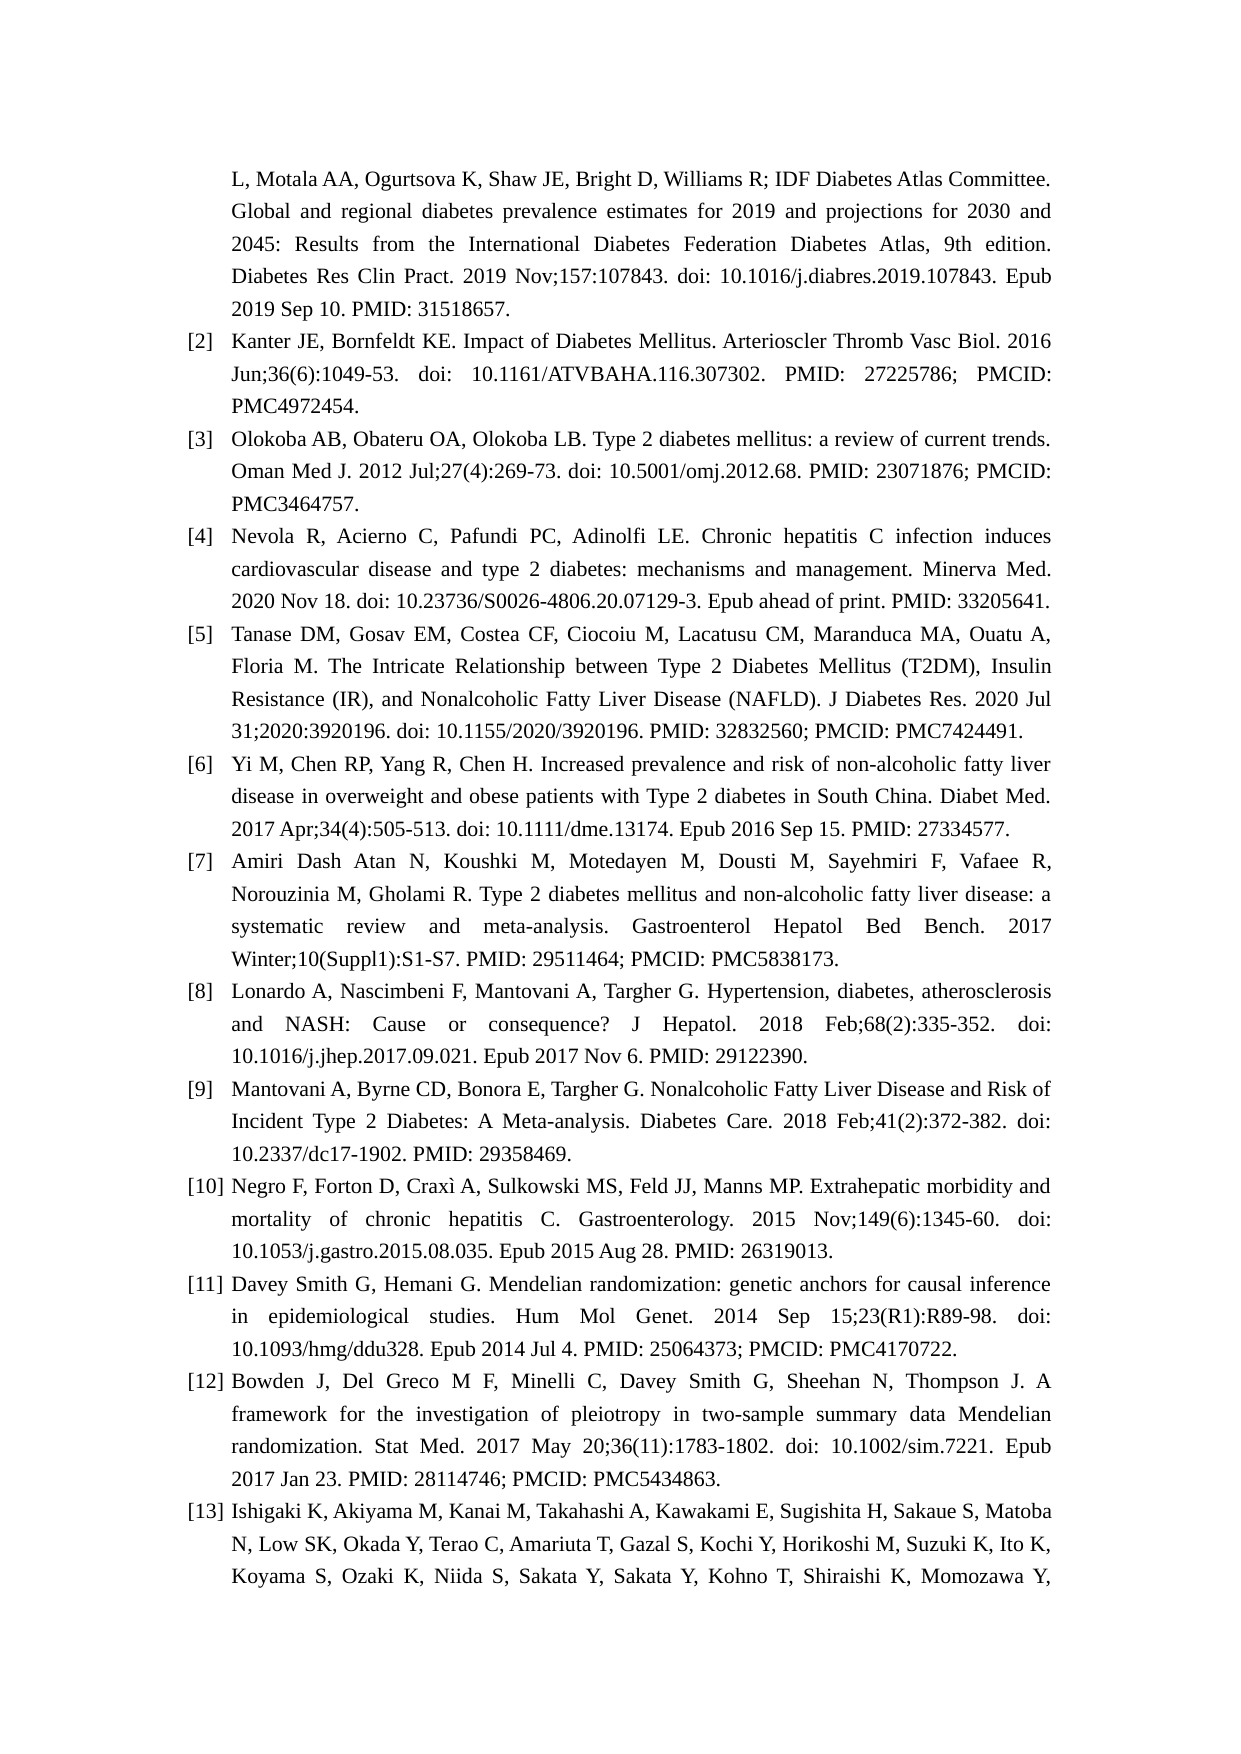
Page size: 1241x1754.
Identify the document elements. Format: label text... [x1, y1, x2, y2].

list Bowden J, Del Greco M F, Minelli C, Davey Smith G, Sheehan N, Thompson J. A framework for the investigation of pleiotropy in two-sample summary data Mendelian randomization. Stat Med. 2017 May 20;36(11):1783-1802. doi: 10.1002/sim.7221. Epub 2017 Jan 23. PMID: 28114746; PMCID: PMC5434863. [187, 1364, 1053, 1494]
list Yi M, Chen RP, Yang R, Chen H. Increased prevalence and risk of non-alcoholic fatty liver disease in overweight and obese patients with Type 2 diabetes in South China. Diabet Med. 2017 Apr;34(4):505-513. doi: 10.1111/dme.13174. Epub 2016 Sep 15. PMID: 27334577. [187, 747, 1053, 844]
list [187, 162, 1053, 324]
list Tanase DM, Gosav EM, Costea CF, Ciocoiu M, Lacatusu CM, Maranduca MA, Ouatu A, Floria M. The Intricate Relationship between Type 2 Diabetes Mellitus (T2DM), Insulin Resistance (IR), and Nonalcoholic Fatty Liver Disease (NAFLD). J Diabetes Res. 2020 Jul 31;2020:3920196. doi: 10.1155/2020/3920196. PMID: 32832560; PMCID: PMC7424491. [187, 617, 1053, 747]
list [187, 1494, 1053, 1592]
list Nevola R, Acierno C, Pafundi PC, Adinolfi LE. Chronic hepatitis C infection induces cardiovascular disease and type 2 diabetes: mechanisms and management. Minerva Med. 2020 Nov 18. doi: 10.23736/S0026-4806.20.07129-3. Epub ahead of print. PMID: 33205641. [187, 519, 1053, 617]
list Negro F, Forton D, Craxì A, Sulkowski MS, Feld JJ, Manns MP. Extrahepatic morbidity and mortality of chronic hepatitis C. Gastroenterology. 2015 Nov;149(6):1345-60. doi: 10.1053/j.gastro.2015.08.035. Epub 2015 Aug 28. PMID: 26319013. [187, 1169, 1053, 1267]
list Davey Smith G, Hemani G. Mendelian randomization: genetic anchors for causal inference in epidemiological studies. Hum Mol Genet. 2014 Sep 15;23(R1):R89-98. doi: 10.1093/hmg/ddu328. Epub 2014 Jul 4. PMID: 25064373; PMCID: PMC4170722. [187, 1267, 1053, 1364]
list Amiri Dash Atan N, Koushki M, Motedayen M, Dousti M, Sayehmiri F, Vafaee R, Norouzinia M, Gholami R. Type 2 diabetes mellitus and non-alcoholic fatty liver disease: a systematic review and meta-analysis. Gastroenterol Hepatol Bed Bench. 2017 Winter;10(Suppl1):S1-S7. PMID: 29511464; PMCID: PMC5838173. [187, 844, 1053, 974]
list Olokoba AB, Obateru OA, Olokoba LB. Type 2 diabetes mellitus: a review of current trends. Oman Med J. 2012 Jul;27(4):269-73. doi: 10.5001/omj.2012.68. PMID: 23071876; PMCID: PMC3464757. [187, 422, 1053, 519]
list Kanter JE, Bornfeldt KE. Impact of Diabetes Mellitus. Arterioscler Thromb Vasc Biol. 2016 Jun;36(6):1049-53. doi: 10.1161/ATVBAHA.116.307302. PMID: 27225786; PMCID: PMC4972454. [187, 324, 1053, 422]
list Lonardo A, Nascimbeni F, Mantovani A, Targher G. Hypertension, diabetes, atherosclerosis and NASH: Cause or consequence? J Hepatol. 2018 Feb;68(2):335-352. doi: 10.1016/j.jhep.2017.09.021. Epub 2017 Nov 6. PMID: 29122390. [187, 974, 1053, 1072]
list Mantovani A, Byrne CD, Bonora E, Targher G. Nonalcoholic Fatty Liver Disease and Risk of Incident Type 2 Diabetes: A Meta-analysis. Diabetes Care. 2018 Feb;41(2):372-382. doi: 10.2337/dc17-1902. PMID: 29358469. [187, 1072, 1053, 1169]
